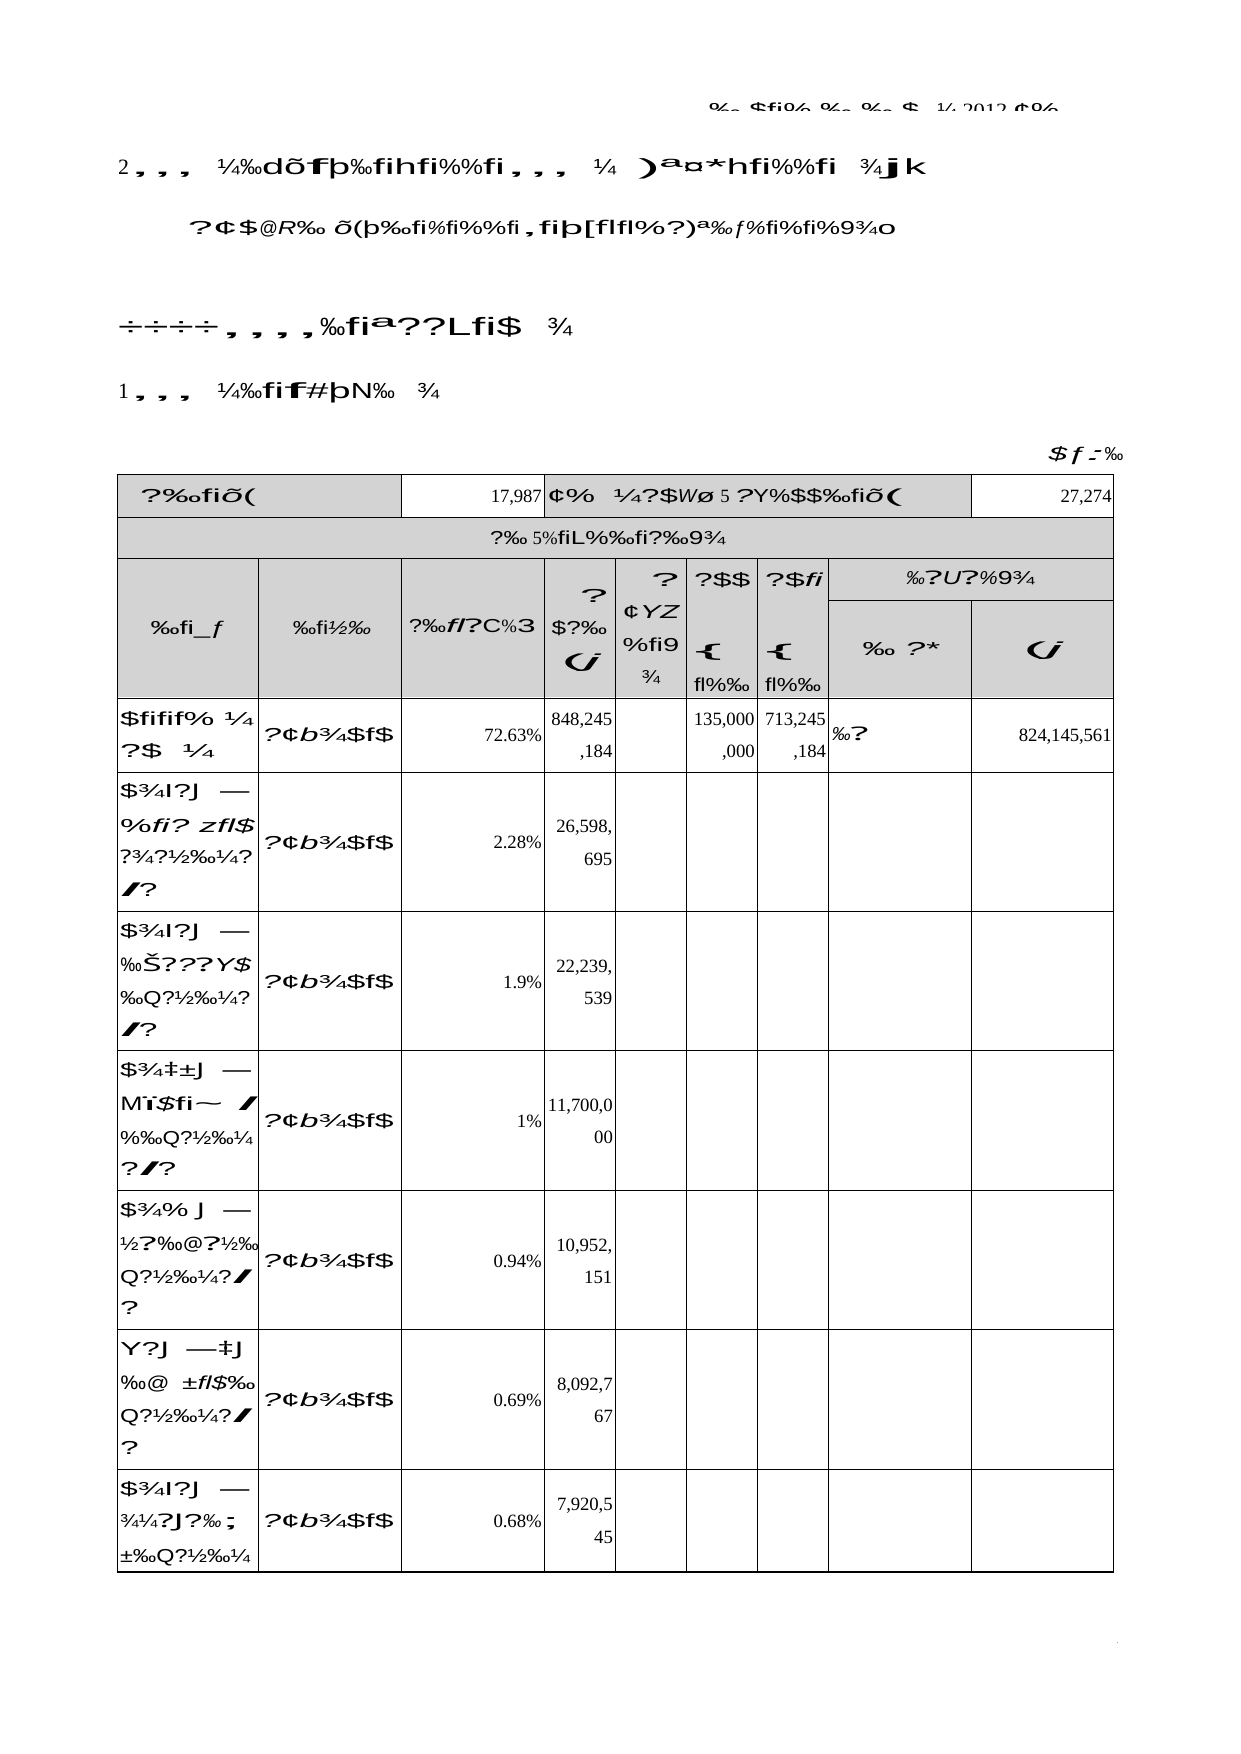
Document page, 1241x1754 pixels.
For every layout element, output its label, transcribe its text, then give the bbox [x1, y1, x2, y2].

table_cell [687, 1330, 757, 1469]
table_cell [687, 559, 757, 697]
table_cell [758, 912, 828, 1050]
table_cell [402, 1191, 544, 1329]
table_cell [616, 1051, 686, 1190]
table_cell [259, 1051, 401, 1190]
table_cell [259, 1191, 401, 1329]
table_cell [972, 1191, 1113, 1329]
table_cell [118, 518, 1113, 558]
text $ƒ:‰ [104, 443, 1123, 464]
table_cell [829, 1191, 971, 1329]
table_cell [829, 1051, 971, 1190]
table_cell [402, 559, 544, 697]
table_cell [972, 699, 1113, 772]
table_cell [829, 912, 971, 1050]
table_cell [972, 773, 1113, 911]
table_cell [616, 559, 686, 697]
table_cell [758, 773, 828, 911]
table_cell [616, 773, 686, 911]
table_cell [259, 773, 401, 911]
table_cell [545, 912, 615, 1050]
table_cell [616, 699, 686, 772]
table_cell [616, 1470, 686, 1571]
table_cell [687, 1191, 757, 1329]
subtitle 2,,, ¼‰dõfþ‰fihfi%%fi,,, ¼ )ª¤*hfi%%fi ¾jk [118, 154, 1125, 179]
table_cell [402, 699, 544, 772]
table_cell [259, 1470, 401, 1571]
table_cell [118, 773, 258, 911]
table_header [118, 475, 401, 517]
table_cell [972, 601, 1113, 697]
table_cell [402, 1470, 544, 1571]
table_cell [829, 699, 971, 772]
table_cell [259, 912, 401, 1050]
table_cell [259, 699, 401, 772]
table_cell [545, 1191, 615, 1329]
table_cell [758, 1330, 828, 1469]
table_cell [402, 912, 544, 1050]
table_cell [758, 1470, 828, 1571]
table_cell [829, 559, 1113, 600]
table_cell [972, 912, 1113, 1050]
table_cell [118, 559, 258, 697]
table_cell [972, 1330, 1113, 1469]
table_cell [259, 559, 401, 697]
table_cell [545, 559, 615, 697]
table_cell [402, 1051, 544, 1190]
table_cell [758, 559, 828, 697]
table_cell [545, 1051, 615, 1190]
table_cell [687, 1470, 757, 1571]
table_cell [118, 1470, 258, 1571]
subtitle ÷÷÷÷,,,,‰fiª??Lfi$ ¾ [118, 312, 1125, 341]
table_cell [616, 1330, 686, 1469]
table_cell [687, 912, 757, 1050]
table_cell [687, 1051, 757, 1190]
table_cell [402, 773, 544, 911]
text ?¢$@R‰ õ(þ‰fi%fi%%fi,fiþ[flfl%?)ª‰ƒ%fi%fi%9¾o [163, 215, 1125, 240]
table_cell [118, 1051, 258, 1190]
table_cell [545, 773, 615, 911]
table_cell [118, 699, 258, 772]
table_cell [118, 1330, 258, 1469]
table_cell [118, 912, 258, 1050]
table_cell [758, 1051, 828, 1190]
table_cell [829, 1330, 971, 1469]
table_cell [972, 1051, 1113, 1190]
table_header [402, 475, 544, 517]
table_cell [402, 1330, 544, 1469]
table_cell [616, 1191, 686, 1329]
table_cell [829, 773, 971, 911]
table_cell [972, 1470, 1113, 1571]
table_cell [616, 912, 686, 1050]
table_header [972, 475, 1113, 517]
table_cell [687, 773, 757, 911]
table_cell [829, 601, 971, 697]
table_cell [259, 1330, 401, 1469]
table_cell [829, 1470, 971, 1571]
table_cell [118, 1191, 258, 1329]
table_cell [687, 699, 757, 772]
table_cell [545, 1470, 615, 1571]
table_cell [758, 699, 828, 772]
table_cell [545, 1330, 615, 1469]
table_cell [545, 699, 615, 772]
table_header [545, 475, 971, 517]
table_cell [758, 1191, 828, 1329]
subtitle 1,,, ¼‰fif#þN‰ ¾ [118, 378, 1125, 403]
